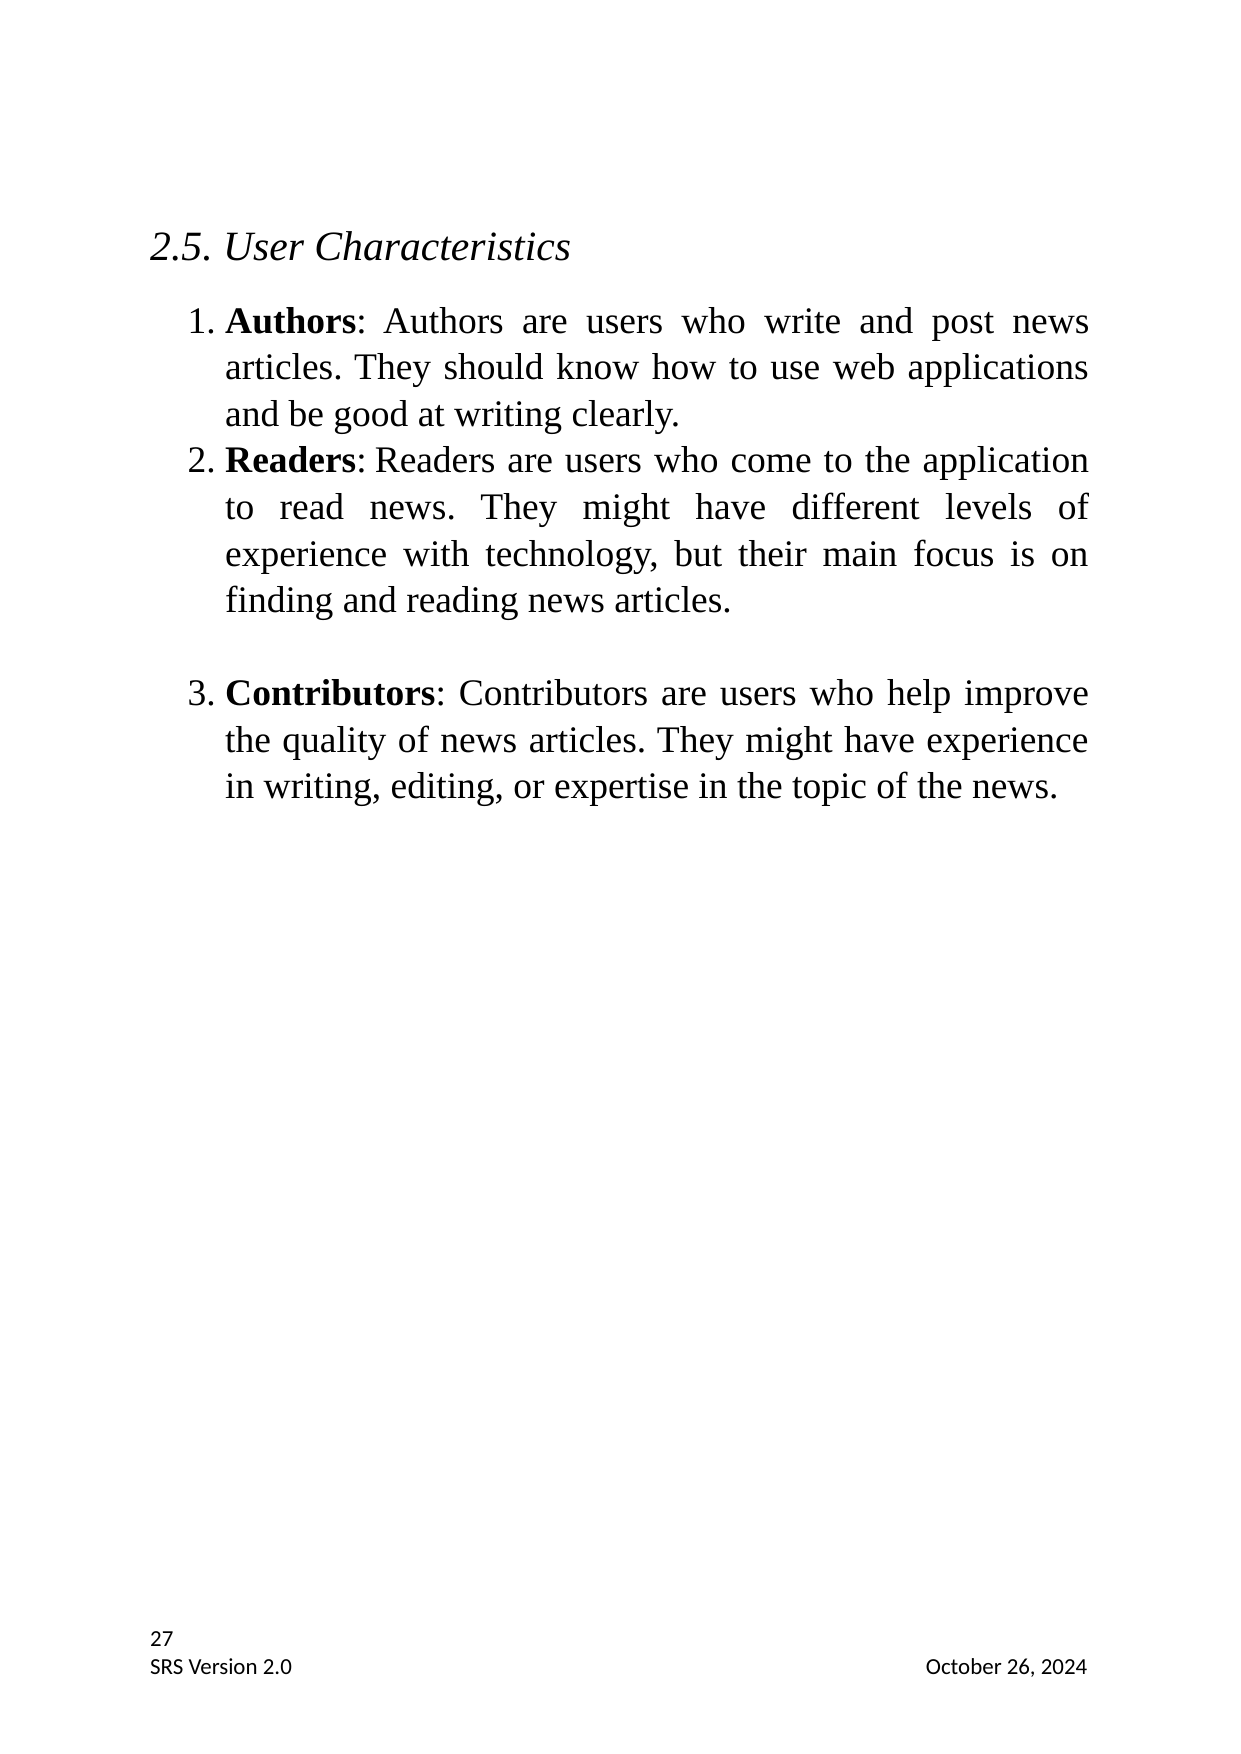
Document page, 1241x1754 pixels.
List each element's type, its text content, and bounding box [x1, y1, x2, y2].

list Authors: Authors are users who write and post news articles. They should know how to use web applications and be good at writing clearly. [187, 298, 1090, 434]
text 2.5. User Characteristics [150, 222, 1090, 269]
list Readers: Readers are users who come to the application to read news. They might have different levels of experience with technology, but their main focus is on finding and reading news articles. [187, 438, 1090, 621]
list Contributors: Contributors are users who help improve the quality of news articles. They might have experience in writing, editing, or expertise in the topic of the news. [187, 671, 1090, 807]
